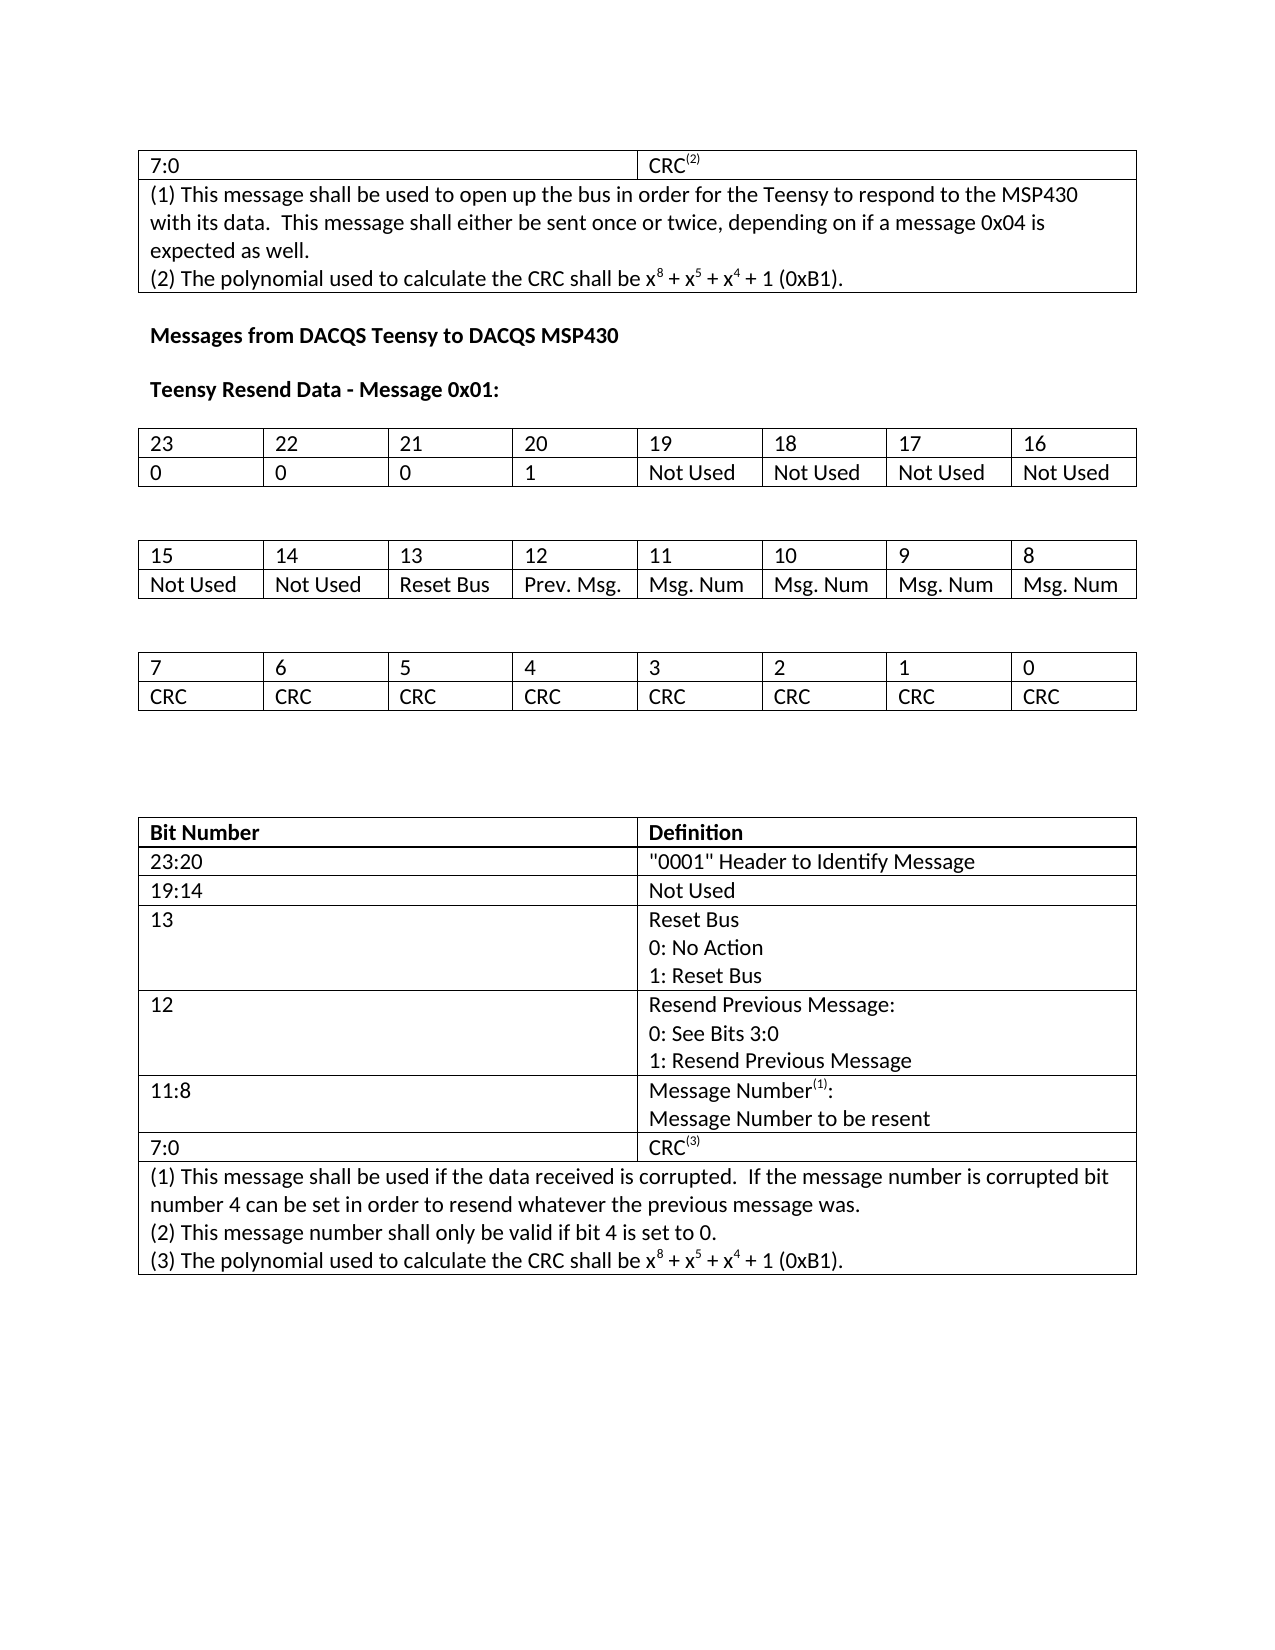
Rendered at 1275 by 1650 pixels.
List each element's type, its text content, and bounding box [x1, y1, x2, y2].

table_cell Not Used [139, 570, 263, 598]
table_header 12 [513, 541, 637, 569]
table_cell 19:14 [139, 876, 637, 904]
table_header 4 [513, 653, 637, 681]
table_header 9 [887, 541, 1011, 569]
table_header 8 [1012, 541, 1136, 569]
table_header 6 [264, 653, 388, 681]
table_cell 7:0 [139, 1133, 637, 1161]
table_cell 0 [389, 458, 512, 486]
table_cell CRC [763, 682, 886, 710]
table_cell Resend Previous Message: 0: See Bits 3:0 1: Resend Previous Message [638, 991, 1136, 1075]
table_header 15 [139, 541, 263, 569]
table_header 16 [1012, 429, 1136, 457]
table_cell CRC [389, 682, 512, 710]
table_cell CRC [513, 682, 637, 710]
table_header 11 [638, 541, 762, 569]
table_cell 1 [513, 458, 637, 486]
table_cell Reset Bus [389, 570, 512, 598]
table_header 5 [389, 653, 512, 681]
table_cell CRC [638, 682, 762, 710]
table_cell "0001" Header to Identify Message [638, 848, 1136, 875]
table_cell Not Used [1012, 458, 1136, 486]
table_header 19 [638, 429, 762, 457]
table_header 1 [887, 653, 1011, 681]
table_header 7 [139, 653, 263, 681]
table_cell 13 [139, 906, 637, 989]
table_cell CRC [887, 682, 1011, 710]
table_header 17 [887, 429, 1011, 457]
table_header 14 [264, 541, 388, 569]
table_header 23 [139, 429, 263, 457]
table_cell 7:0 [139, 151, 637, 179]
table_header 18 [763, 429, 886, 457]
table_cell CRC(3) [638, 1133, 1136, 1161]
table_cell 23:20 [139, 848, 637, 875]
table_cell (1) This message shall be used if the data received is corrupted. If the message number is corrupted bit number 4 can be set in order to resend whatever the previous message was. (2) This message number shall only be valid if bit 4 is set to 0. (3) The polynomial used to calculate the CRC shall be x8 + x5 + x4 + 1 (0xB1). [139, 1162, 1136, 1274]
table_cell 0 [264, 458, 388, 486]
table_cell Msg. Num [887, 570, 1011, 598]
table_cell 11:8 [139, 1076, 637, 1132]
table_header 10 [763, 541, 886, 569]
table_header 0 [1012, 653, 1136, 681]
table_cell Msg. Num [763, 570, 886, 598]
table_header 2 [763, 653, 886, 681]
table_cell CRC(2) [638, 151, 1136, 179]
table_header 21 [389, 429, 512, 457]
table_cell 0 [139, 458, 263, 486]
table_cell 12 [139, 991, 637, 1075]
table_header Bit Number [139, 818, 637, 846]
table_header Definition [638, 818, 1136, 846]
table_cell (1) This message shall be used to open up the bus in order for the Teensy to respond to the MSP430 with its data. This message shall either be sent once or twice, depending on if a message 0x04 is expected as well. (2) The polynomial used to calculate the CRC shall be x8 + x5 + x4 + 1 (0xB1). [139, 180, 1136, 292]
text Messages from DACQS Teensy to DACQS MSP430 [150, 322, 1125, 350]
table_cell CRC [139, 682, 263, 710]
table_cell Not Used [638, 458, 762, 486]
text Teensy Resend Data - Message 0x01: [150, 375, 1125, 403]
table_cell Prev. Msg. [513, 570, 637, 598]
table_cell Not Used [638, 876, 1136, 904]
table_cell Not Used [264, 570, 388, 598]
table_cell Not Used [887, 458, 1011, 486]
table_cell Not Used [763, 458, 886, 486]
table_header 3 [638, 653, 762, 681]
table_header 22 [264, 429, 388, 457]
table_cell Reset Bus 0: No Action 1: Reset Bus [638, 906, 1136, 989]
table_header 20 [513, 429, 637, 457]
table_cell Msg. Num [1012, 570, 1136, 598]
table_cell CRC [1012, 682, 1136, 710]
table_header 13 [389, 541, 512, 569]
table_cell CRC [264, 682, 388, 710]
table_cell Msg. Num [638, 570, 762, 598]
table_cell Message Number(1): Message Number to be resent [638, 1076, 1136, 1132]
